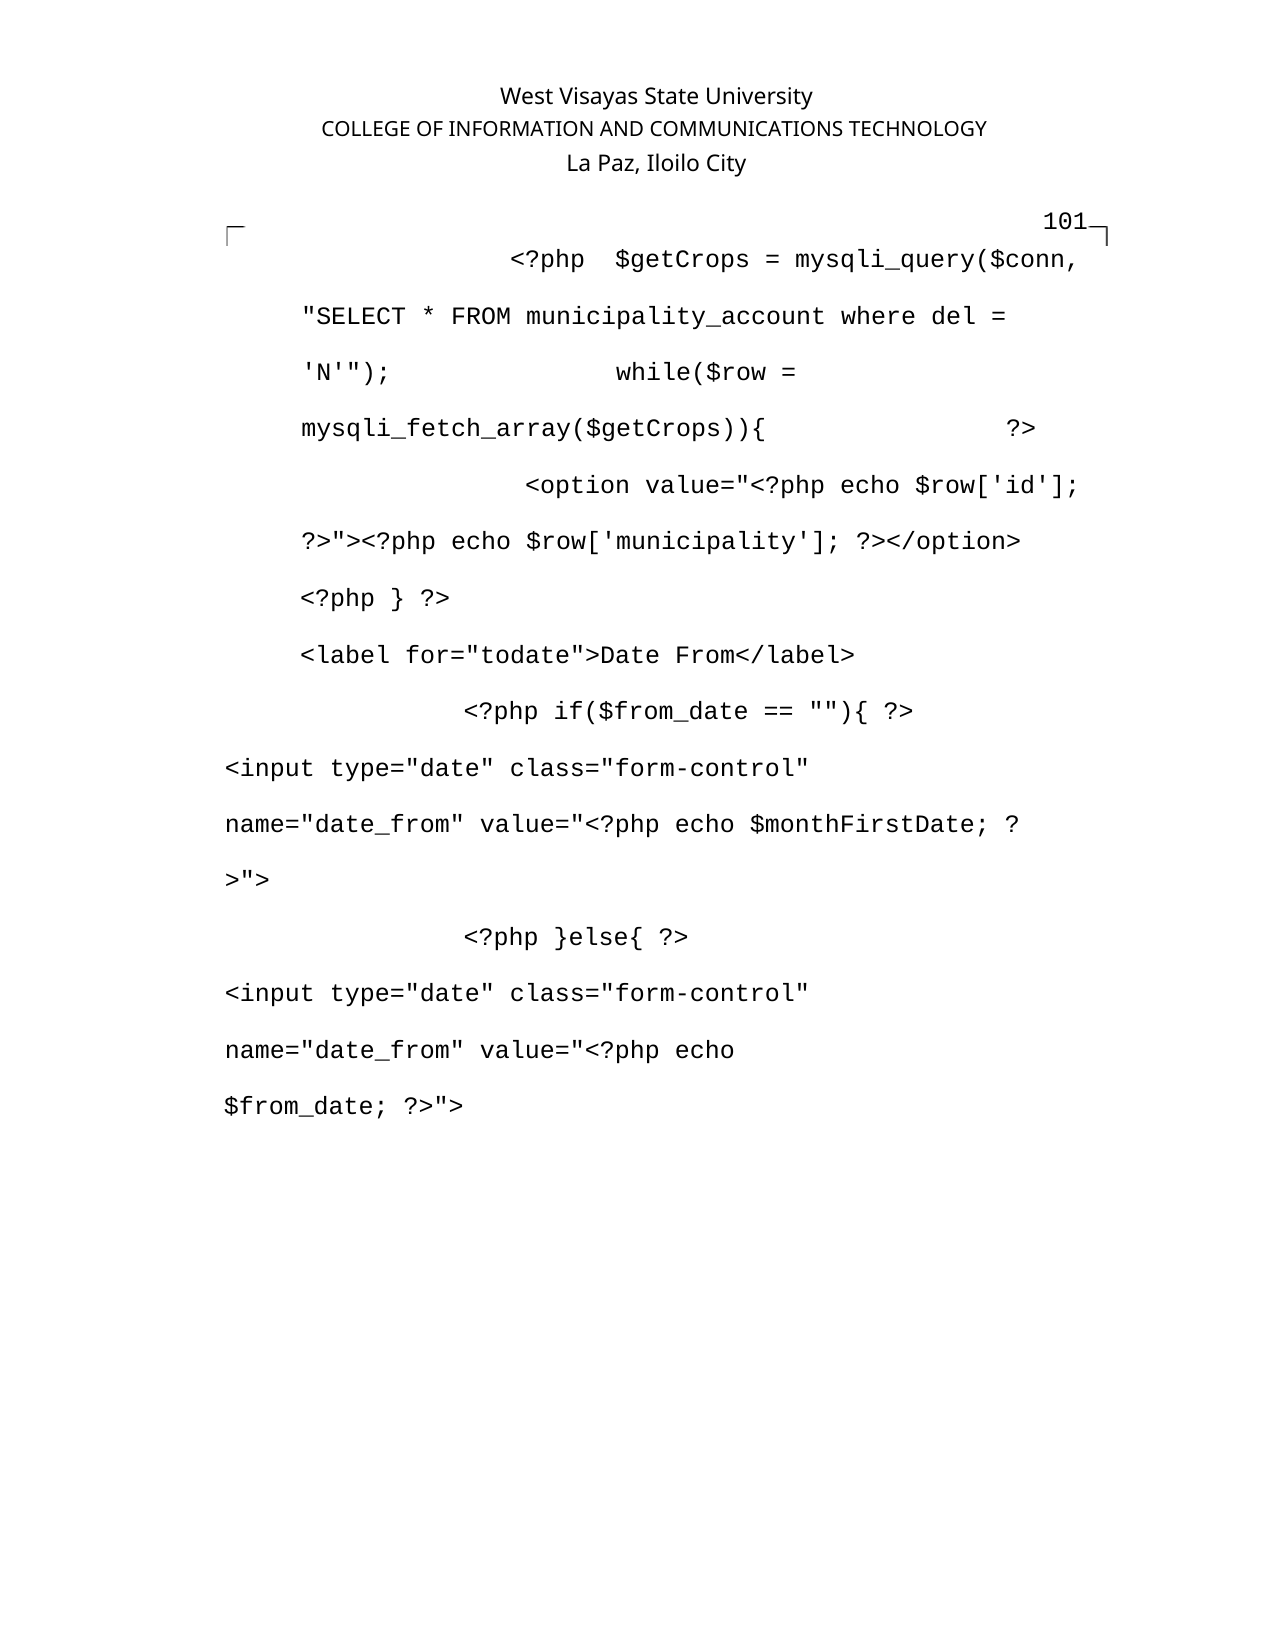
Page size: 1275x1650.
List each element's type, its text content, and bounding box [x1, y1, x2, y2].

text <?php if($from_date == ""){ ?> <input type="date" class="form-control" name="date_from" value="<?php echo $monthFirstDate; ?>"> [223, 699, 1050, 896]
text <option value="<?php echo $row['id']; ?>"><?php echo $row['municipality']; ?></option> [300, 473, 1087, 557]
picture [226, 226, 1108, 246]
text <?php } ?> [300, 586, 1087, 614]
text $from_date; ?>"> [223, 1094, 1087, 1122]
text <label for="todate">Date From</label> [300, 642, 1087, 671]
text <?php $getCrops = mysqli_query($conn, "SELECT * FROM municipality_account where del = 'N'"); while($row = mysqli_fetch_array($getCrops)){ ?> [300, 247, 1087, 444]
text <?php }else{ ?> <input type="date" class="form-control" name="date_from" value="<?php echo [223, 924, 1050, 1066]
